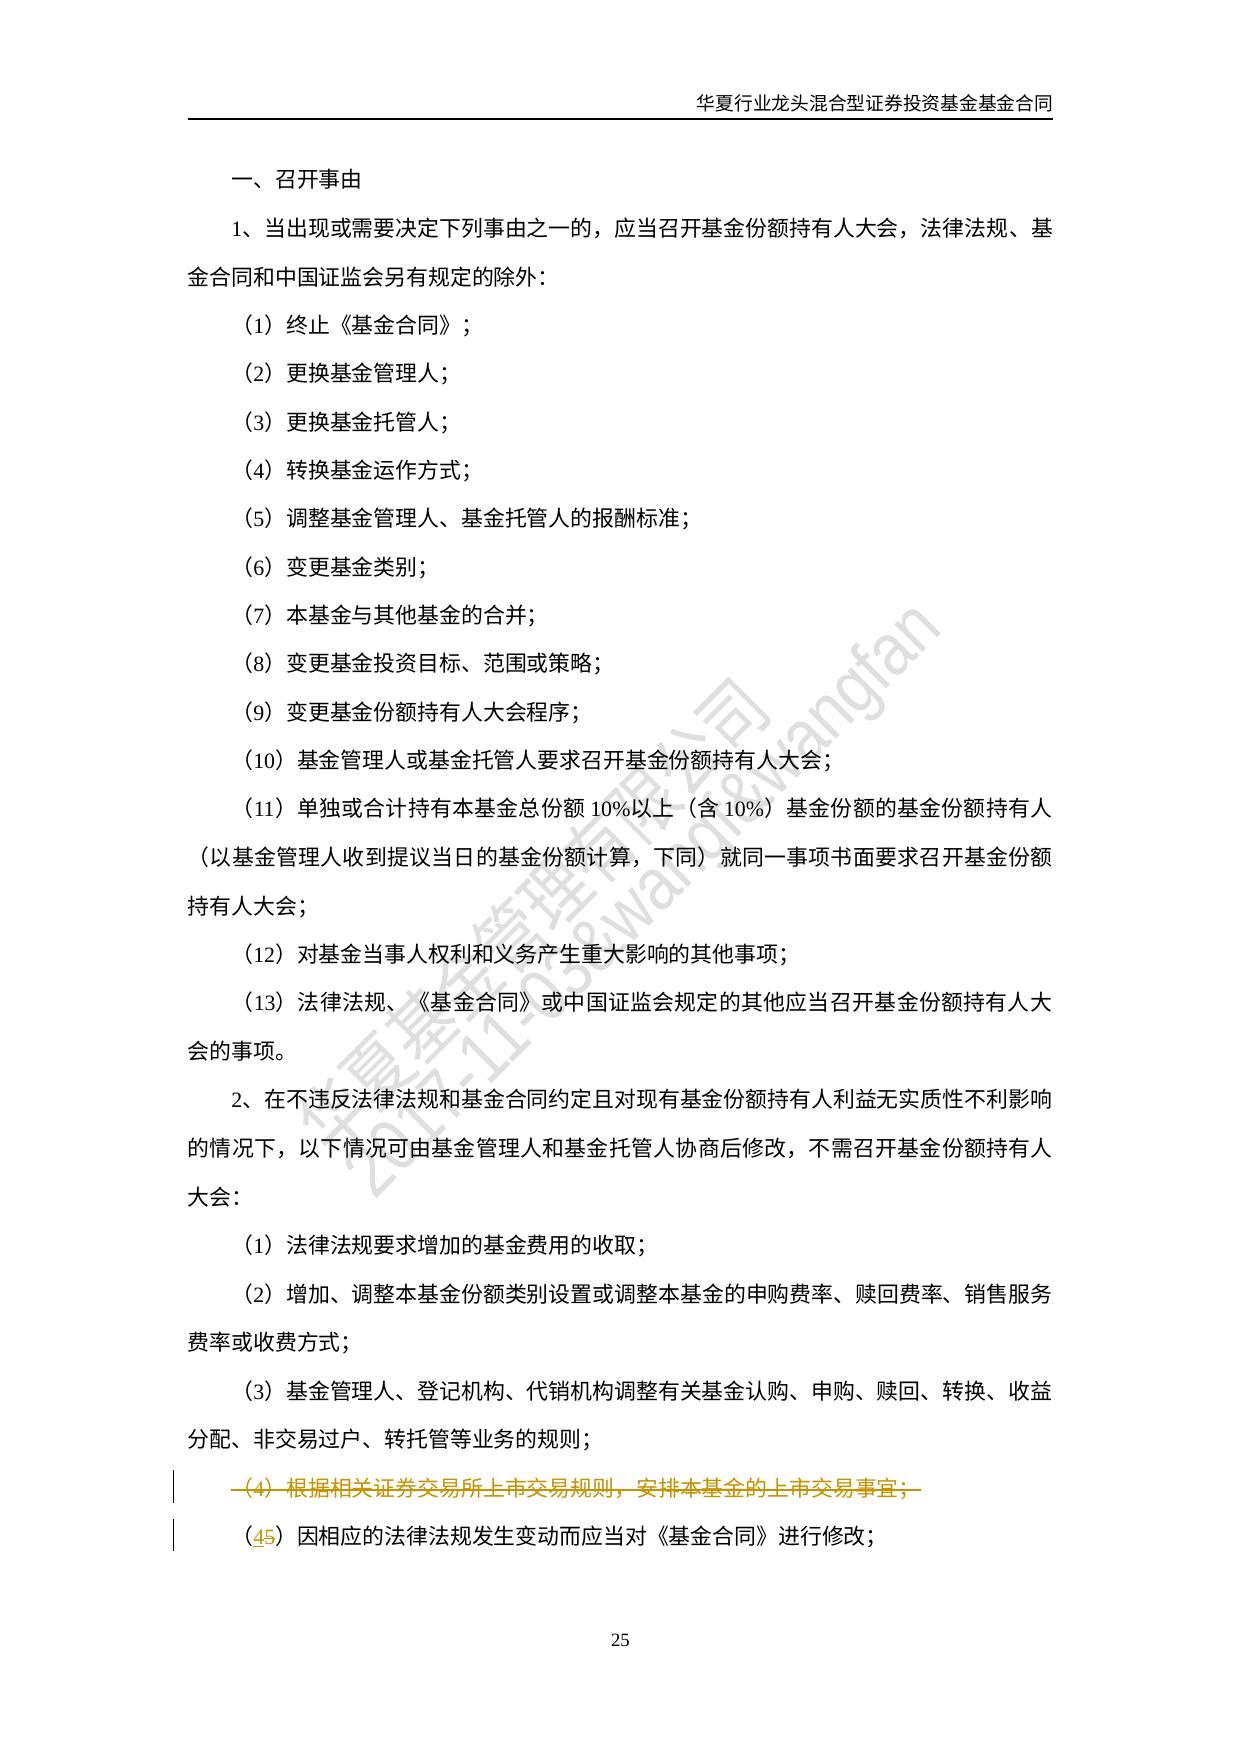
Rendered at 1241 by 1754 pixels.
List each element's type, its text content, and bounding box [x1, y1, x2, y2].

text （12）对基金当事人权利和义务产生重大影响的其他事项； [187, 937, 1053, 969]
text （1）终止《基金合同》； [187, 307, 1053, 340]
text （11）单独或合计持有本基金总份额10%以上（含10%）基金份额的基金份额持有人（以基金管理人收到提议当日的基金份额计算，下同）就同一事项书面要求召开基金份额持有人大会； [187, 791, 1053, 921]
text （10）基金管理人或基金托管人要求召开基金份额持有人大会； [187, 742, 1053, 775]
text （13）法律法规、《基金合同》或中国证监会规定的其他应当召开基金份额持有人大会的事项。 [187, 985, 1053, 1066]
text 一、召开事由 [187, 162, 1053, 194]
text （）因相应的法律法规发生变动而应当对《基金合同》进行修改； [187, 1519, 1053, 1551]
text （5）调整基金管理人、基金托管人的报酬标准； [187, 501, 1053, 533]
text （1）法律法规要求增加的基金费用的收取； [187, 1228, 1053, 1260]
text （2）增加、调整本基金份额类别设置或调整本基金的申购费率、赎回费率、销售服务费率或收费方式； [187, 1276, 1053, 1357]
text （9）变更基金份额持有人大会程序； [187, 694, 1053, 727]
text 1、当出现或需要决定下列事由之一的，应当召开基金份额持有人大会，法律法规、基金合同和中国证监会另有规定的除外： [187, 210, 1053, 292]
text （7）本基金与其他基金的合并； [187, 597, 1053, 630]
text （4）转换基金运作方式； [187, 452, 1053, 485]
text （8）变更基金投资目标、范围或策略； [187, 646, 1053, 678]
text （3）基金管理人、登记机构、代销机构调整有关基金认购、申购、赎回、转换、收益分配、非交易过户、转托管等业务的规则； [187, 1373, 1053, 1454]
text 2、在不违反法律法规和基金合同约定且对现有基金份额持有人利益无实质性不利影响的情况下，以下情况可由基金管理人和基金托管人协商后修改，不需召开基金份额持有人大会： [187, 1082, 1053, 1212]
text （3）更换基金托管人； [187, 404, 1053, 437]
text （6）变更基金类别； [187, 549, 1053, 582]
text （2）更换基金管理人； [187, 356, 1053, 388]
